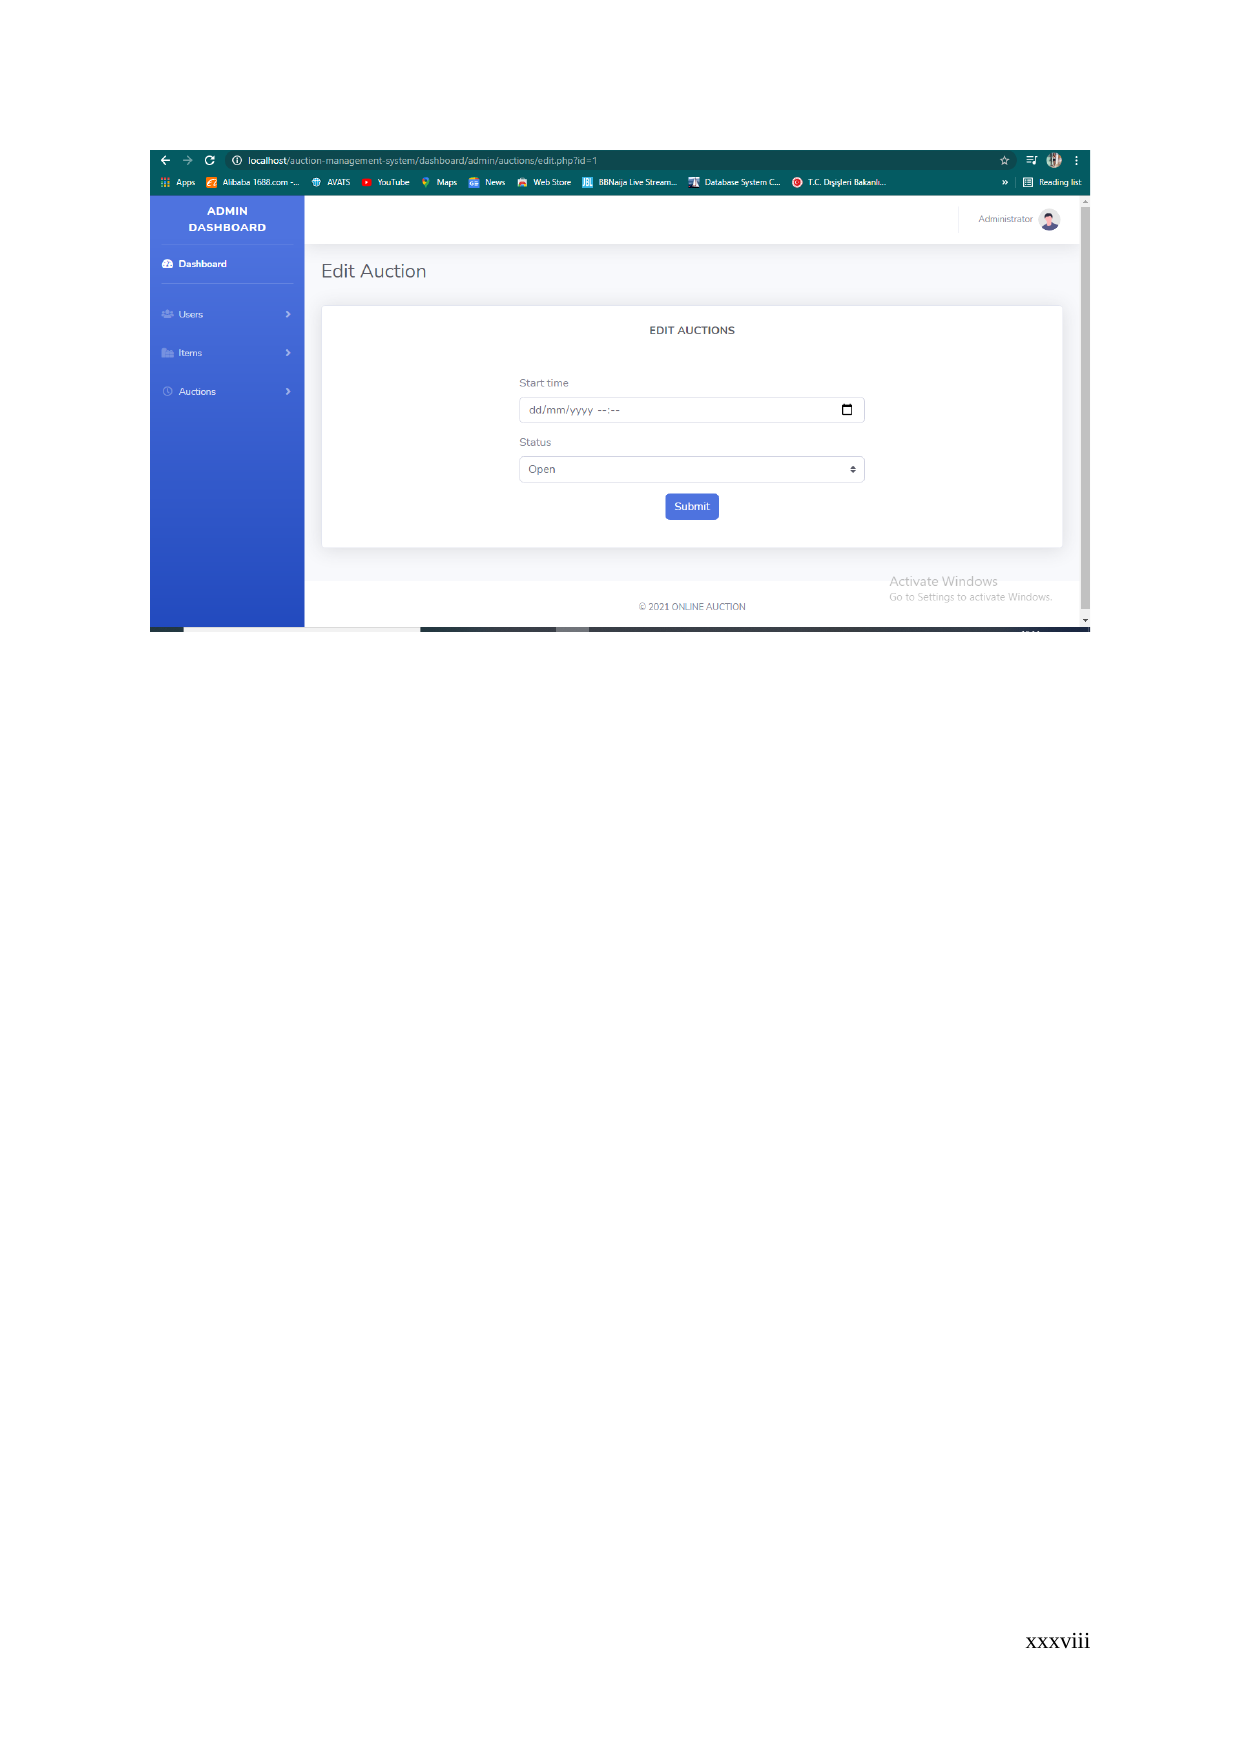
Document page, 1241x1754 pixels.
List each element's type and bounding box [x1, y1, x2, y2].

picture [150, 150, 1091, 632]
